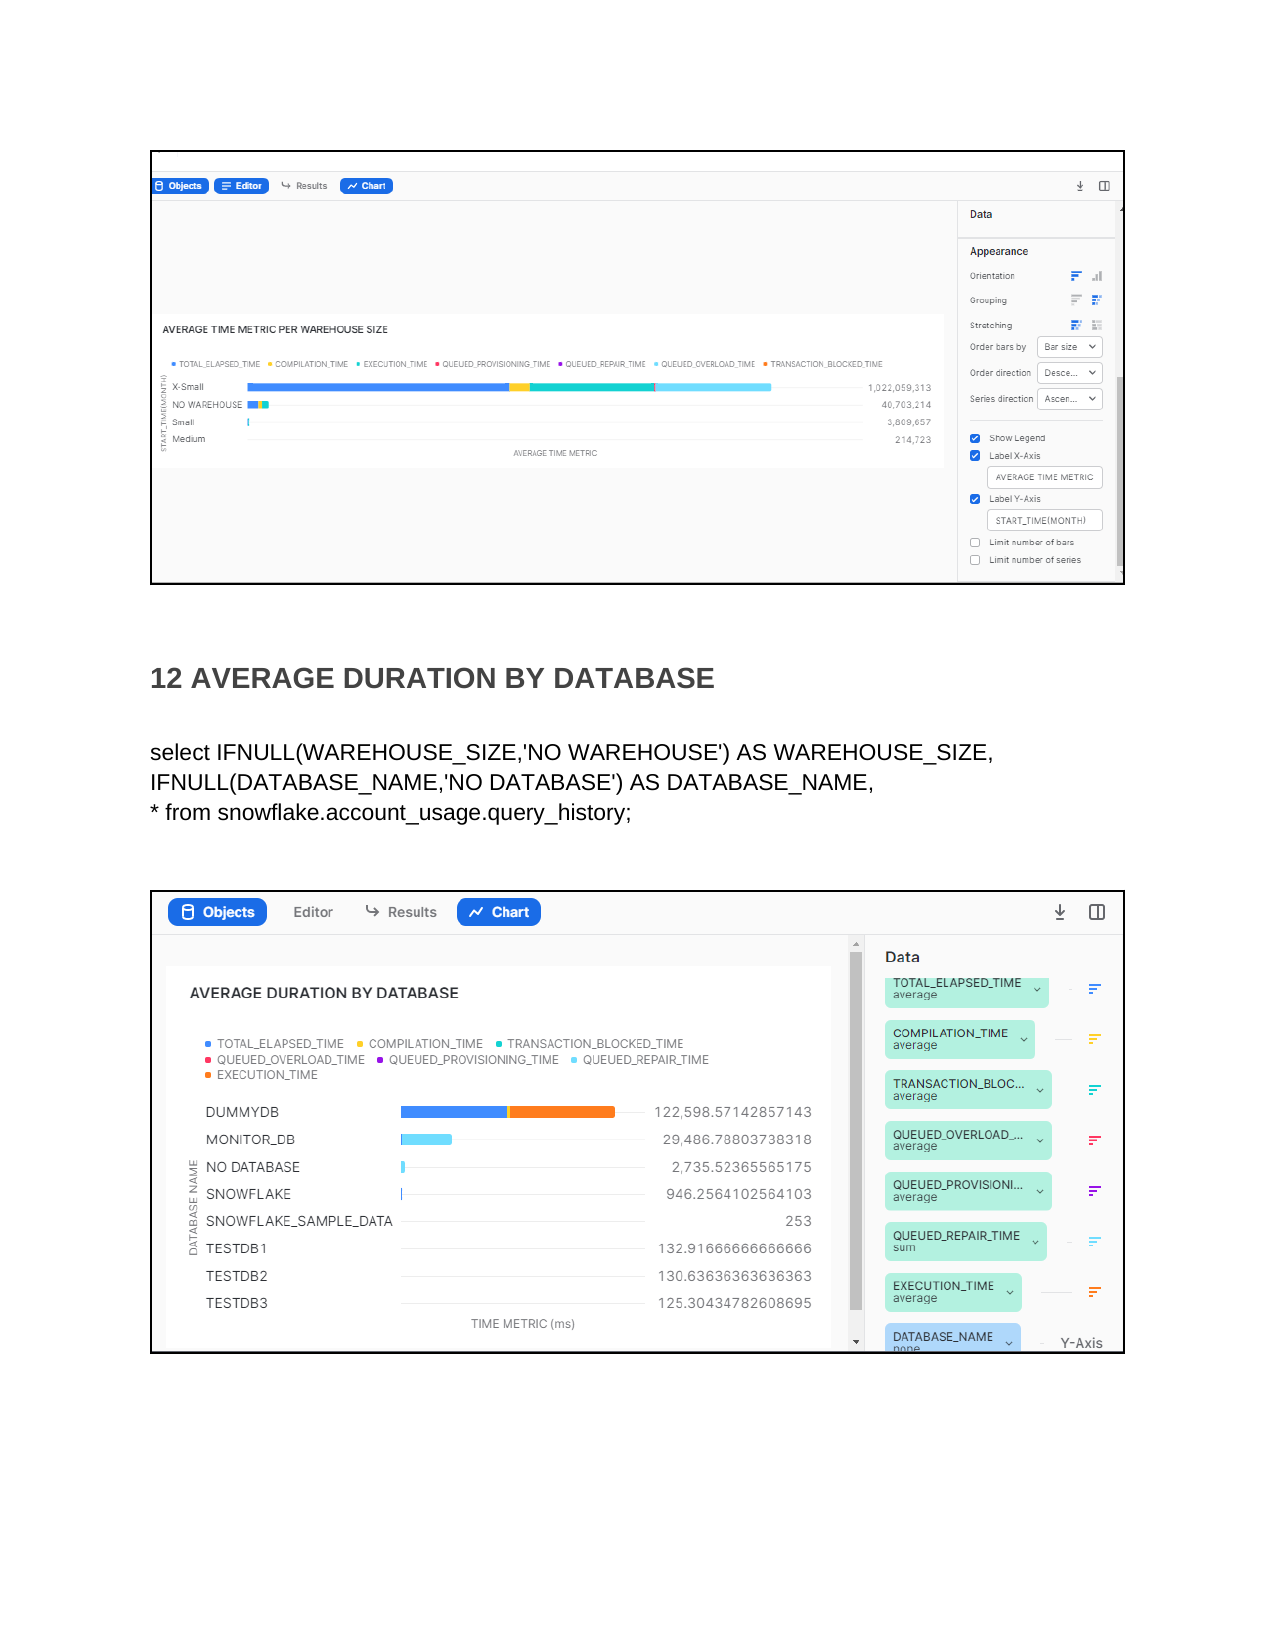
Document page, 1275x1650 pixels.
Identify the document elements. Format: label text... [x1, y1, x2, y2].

text select IFNULL(WAREHOUSE_SIZE,'NO WAREHOUSE') AS WAREHOUSE_SIZE, IFNULL(DATABASE_NAME,'NO DATABASE') AS DATABASE_NAME, [150, 738, 1125, 795]
text * from snowflake.account_usage.query_history; [150, 799, 1125, 825]
picture [152, 892, 1123, 1352]
subtitle 12 AVERAGE DURATION BY DATABASE [150, 661, 1125, 695]
picture [152, 152, 1123, 583]
